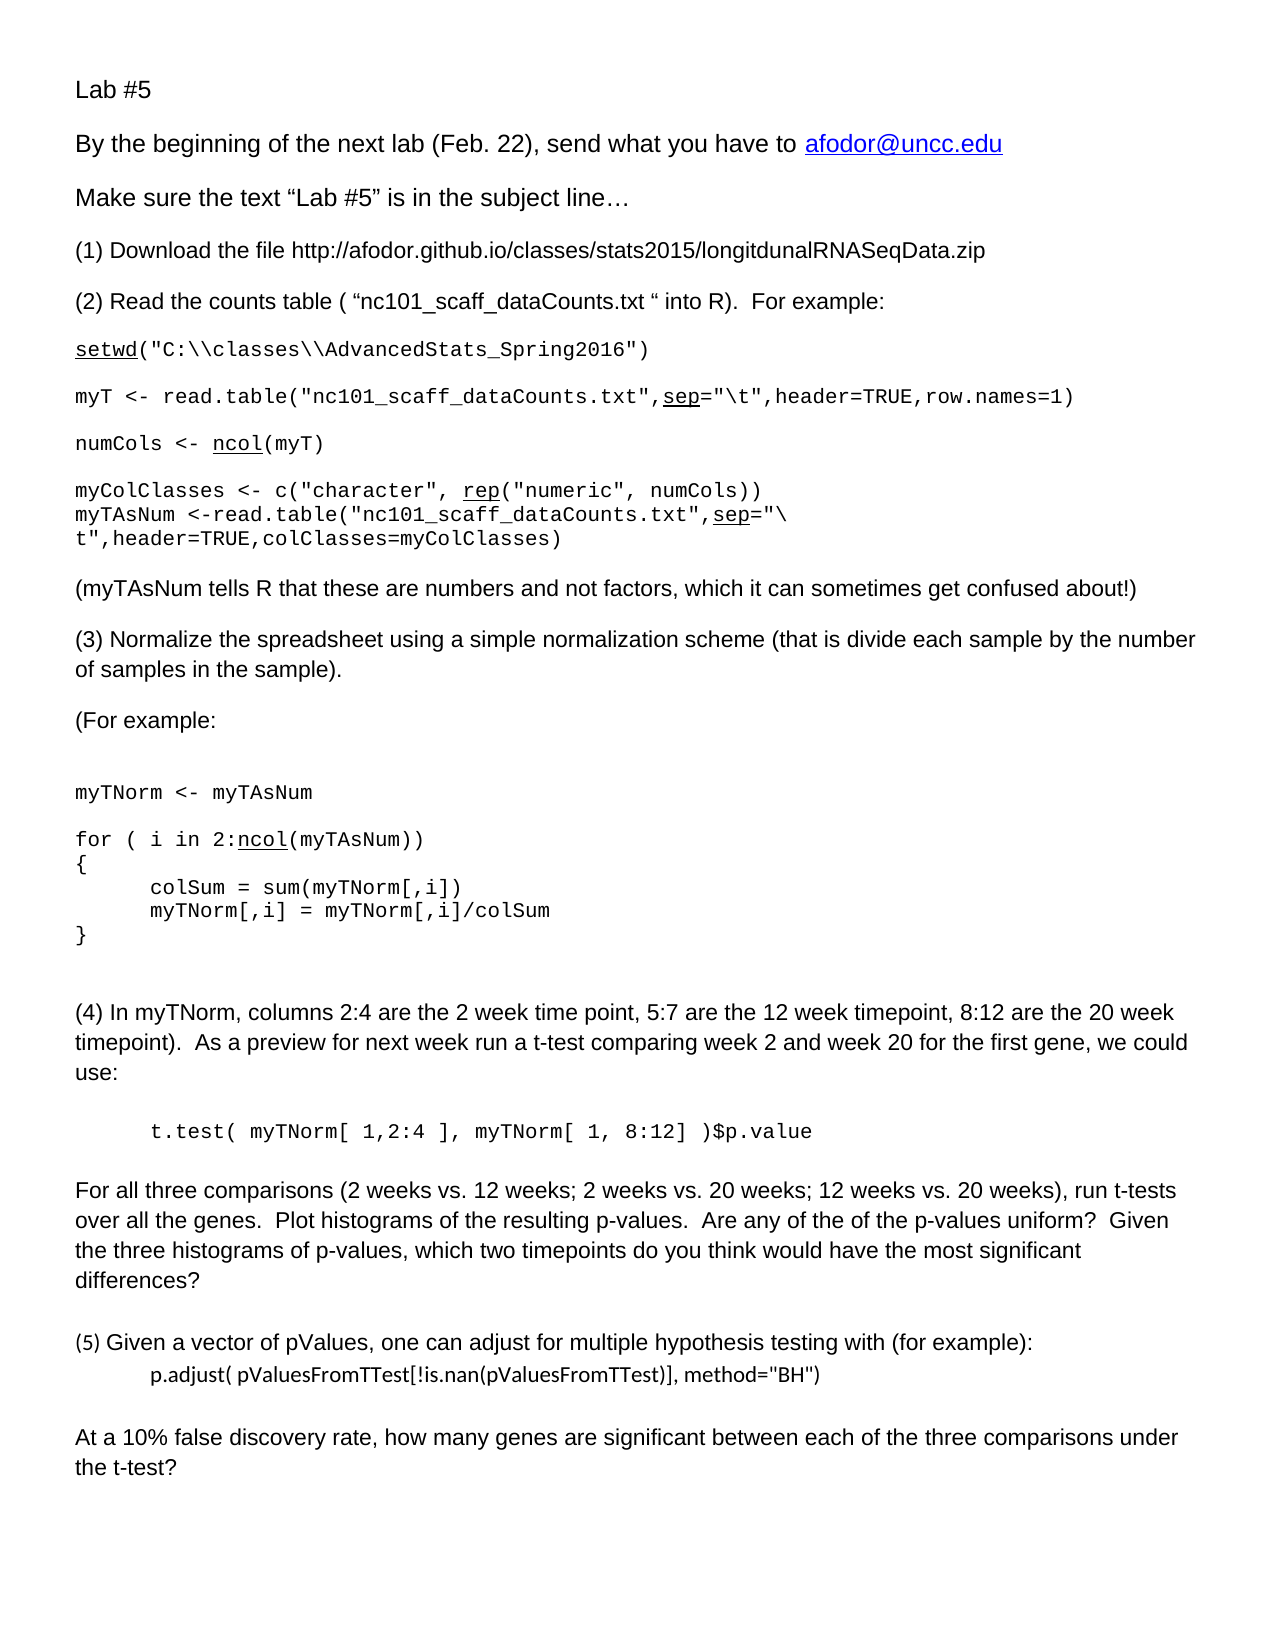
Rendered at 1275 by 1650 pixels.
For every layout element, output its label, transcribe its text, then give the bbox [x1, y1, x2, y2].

text By the beginning of the next lab (Feb. 22), send what you have to afodor@uncc.edu [75, 129, 1200, 158]
text myTNorm <- myTAsNum [75, 782, 1200, 806]
text Lab #5 [75, 75, 1200, 104]
text (2) Read the counts table ( “nc101_scaff_dataCounts.txt “ into R). For example: [75, 288, 1200, 314]
text (3) Normalize the spreadsheet using a simple normalization scheme (that is divide each sample by the number of samples in the sample). [75, 626, 1200, 683]
text for ( i in 2:ncol(myTAsNum)) [75, 829, 1200, 853]
text (myTAsNum tells R that these are numbers and not factors, which it can sometimes get confused about!) [75, 575, 1200, 601]
text (1) Download the file http://afodor.github.io/classes/stats2015/longitdunalRNASeqData.zip [75, 237, 1200, 263]
text Make sure the text “Lab #5” is in the subject line… [75, 183, 1200, 211]
text p.adjust( pValuesFromTTest[!is.nan(pValuesFromTTest)], method="BH") [75, 1360, 1200, 1388]
text At a 10% false discovery rate, how many genes are significant between each of the three comparisons under the t-test? [75, 1424, 1200, 1481]
text (5) Given a vector of pValues, one can adjust for multiple hypothesis testing with (for example): [75, 1328, 1200, 1356]
text numCols <- ncol(myT) [75, 433, 1200, 457]
text myT <- read.table("nc101_scaff_dataCounts.txt",sep="\t",header=TRUE,row.names=1) [75, 386, 1200, 409]
text { [75, 853, 1200, 877]
text myColClasses <- c("character", rep("numeric", numCols)) [75, 481, 1200, 504]
text For all three comparisons (2 weeks vs. 12 weeks; 2 weeks vs. 20 weeks; 12 weeks vs. 20 weeks), run t-tests over all the genes. Plot histograms of the resulting p-values. Are any of the of the p-values uniform? Given the three histograms of p-values, which two timepoints do you think would have the most significant differences? [75, 1177, 1200, 1293]
text setwd("C:\\classes\\AdvancedStats_Spring2016") [75, 339, 1200, 362]
text t.test( myTNorm[ 1,2:4 ], myTNorm[ 1, 8:12] )$p.value [75, 1121, 1200, 1145]
text myTNorm[,i] = myTNorm[,i]/colSum [75, 900, 1200, 924]
text myTAsNum <-read.table("nc101_scaff_dataCounts.txt",sep="\t",header=TRUE,colClasses=myColClasses) [75, 504, 1200, 551]
text } [75, 924, 1200, 948]
text colSum = sum(myTNorm[,i]) [75, 877, 1200, 900]
text (4) In myTNorm, columns 2:4 are the 2 week time point, 5:7 are the 12 week timepoint, 8:12 are the 20 week timepoint). As a preview for next week run a t-test comparing week 2 and week 20 for the first gene, we could use: [75, 999, 1200, 1085]
text (For example: [75, 707, 1200, 734]
